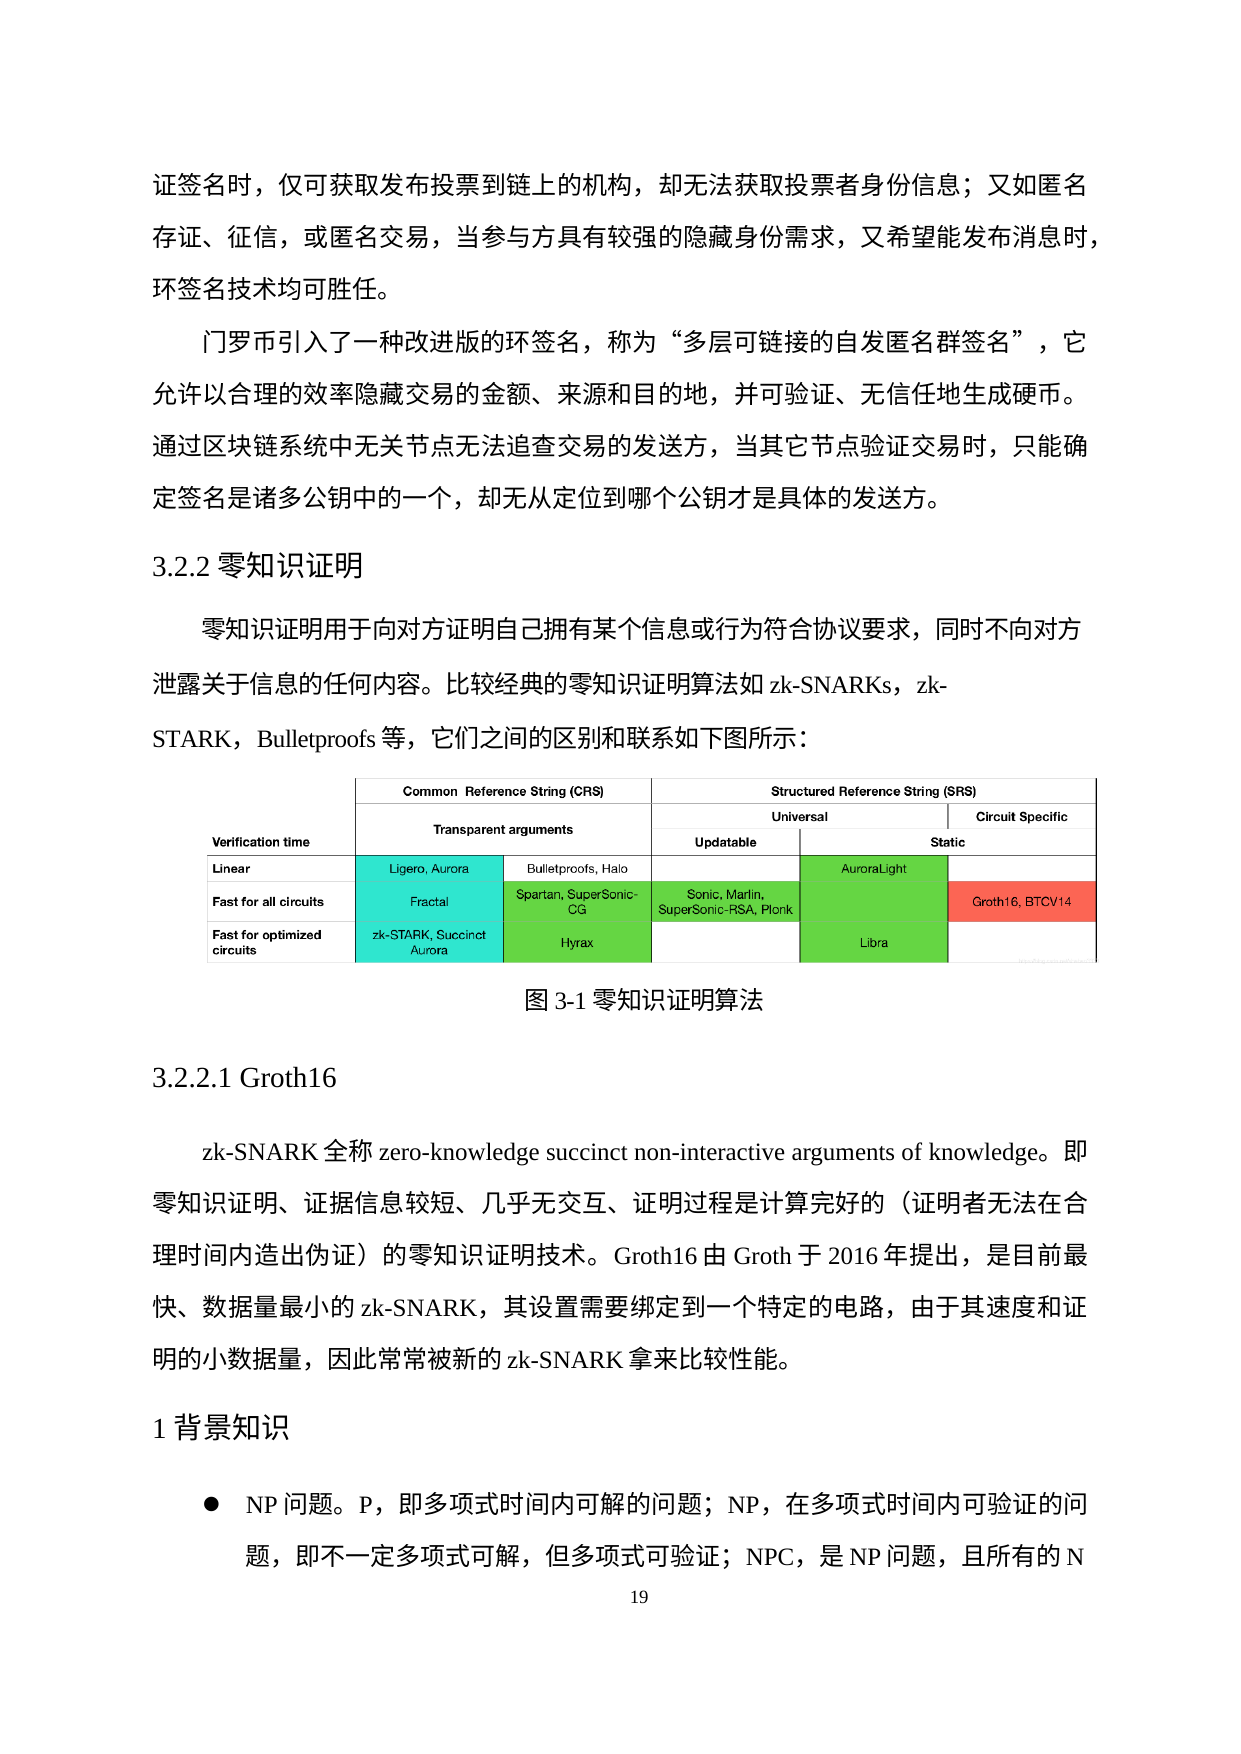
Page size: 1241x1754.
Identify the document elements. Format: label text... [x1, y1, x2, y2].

picture [201, 773, 1102, 967]
title 3.2.2 零知识证明 [152, 543, 1088, 585]
text 图3-1 零知识证明算法 [152, 981, 1088, 1017]
list NP问题。P，即多项式时间内可解的问题；NP，在多项式时间内可验证的问题，即不一定多项式可解，但多项式可验证；NPC，是NP问题，且所有的N [202, 1471, 1088, 1576]
text zk-SNARK全称zero-knowledge succinct non-interactive arguments of knowledge。即零知识证明、证据信息较短、几乎无交互、证明过程是计算完好的（证明者无法在合理时间内造出伪证）的零知识证明技术。Groth16由Groth于2016年提出，是目前最快、数据量最小的zk-SNARK，其设置需要绑定到一个特定的电路，由于其速度和证明的小数据量，因此常常被新的zk-SNARK拿来比较性能。 [152, 1119, 1088, 1379]
text 门罗币引入了一种改进版的环签名，称为“多层可链接的自发匿名群签名”，它允许以合理的效率隐藏交易的金额、来源和目的地，并可验证、无信任地生成硬币。通过区块链系统中无关节点无法追查交易的发送方，当其它节点验证交易时，只能确定签名是诸多公钥中的一个，却无从定位到哪个公钥才是具体的发送方。 [152, 309, 1088, 518]
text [152, 153, 1088, 309]
subtitle 1 背景知识 [152, 1404, 1088, 1446]
subtitle 3.2.2.1 Groth16 [152, 1060, 1088, 1094]
text 零知识证明用于向对方证明自己拥有某个信息或行为符合协议要求，同时不向对方泄露关于信息的任何内容。比较经典的零知识证明算法如zk-SNARKs，zk-STARK，Bulletproofs等，它们之间的区别和联系如下图所示： [152, 610, 1088, 755]
